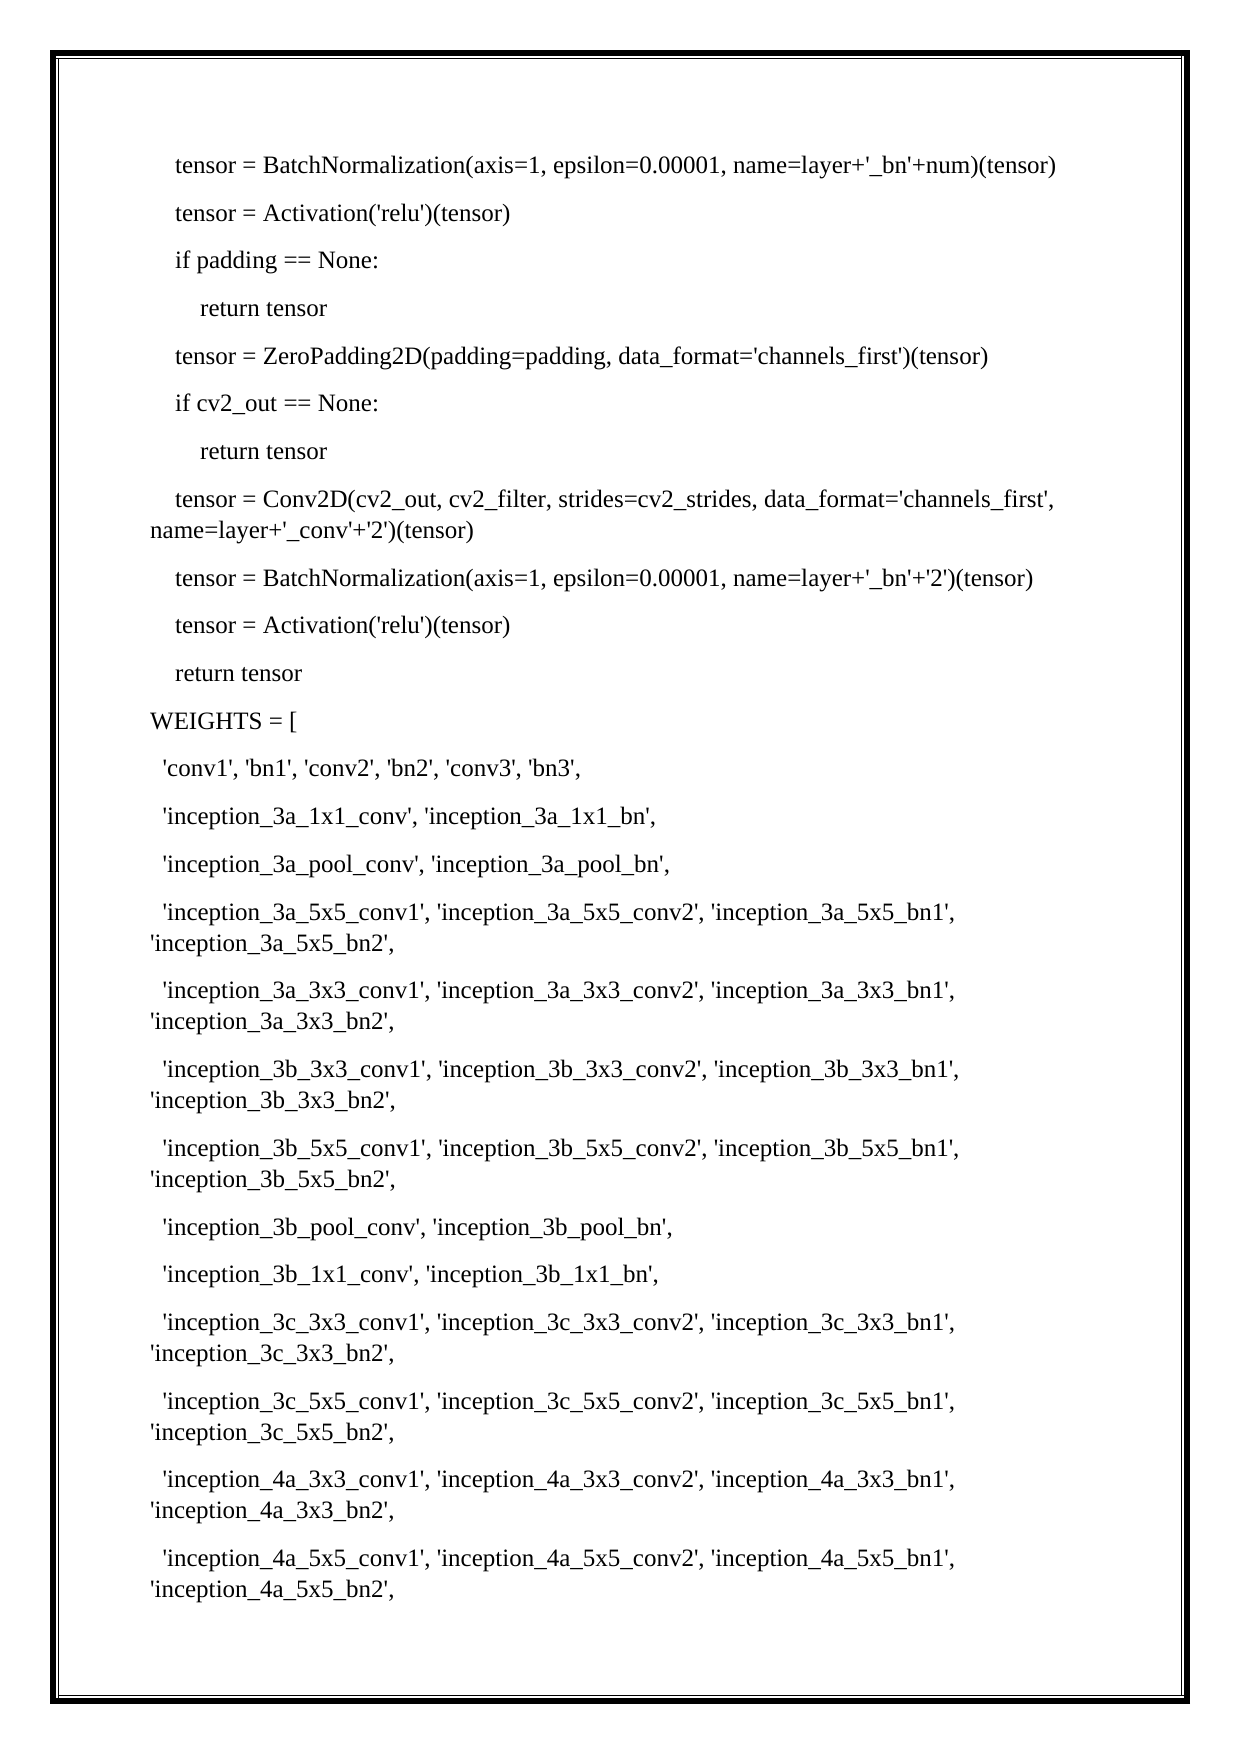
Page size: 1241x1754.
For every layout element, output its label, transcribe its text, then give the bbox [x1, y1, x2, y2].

text WEIGHTS = [ [150, 706, 1090, 734]
text 'inception_3a_pool_conv', 'inception_3a_pool_bn', [150, 849, 1090, 878]
text 'inception_3c_3x3_conv1', 'inception_3c_3x3_conv2', 'inception_3c_3x3_bn1', 'inception_3c_3x3_bn2', [150, 1307, 1090, 1367]
text tensor = BatchNormalization(axis=1, epsilon=0.00001, name=layer+'_bn'+'2')(tensor) [150, 563, 1090, 591]
text 'inception_4a_3x3_conv1', 'inception_4a_3x3_conv2', 'inception_4a_3x3_bn1', 'inception_4a_3x3_bn2', [150, 1464, 1090, 1524]
text 'conv1', 'bn1', 'conv2', 'bn2', 'conv3', 'bn3', [150, 753, 1090, 782]
text 'inception_3a_3x3_conv1', 'inception_3a_3x3_conv2', 'inception_3a_3x3_bn1', 'inception_3a_3x3_bn2', [150, 975, 1090, 1035]
text 'inception_3b_5x5_conv1', 'inception_3b_5x5_conv2', 'inception_3b_5x5_bn1', 'inception_3b_5x5_bn2', [150, 1133, 1090, 1193]
text tensor = Activation('relu')(tensor) [150, 610, 1090, 639]
text return tensor [150, 658, 1090, 687]
text 'inception_3a_1x1_conv', 'inception_3a_1x1_bn', [150, 801, 1090, 830]
text 'inception_4a_5x5_conv1', 'inception_4a_5x5_conv2', 'inception_4a_5x5_bn1', 'inception_4a_5x5_bn2', [150, 1543, 1090, 1603]
text return tensor [150, 436, 1090, 465]
text tensor = Conv2D(cv2_out, cv2_filter, strides=cv2_strides, data_format='channels_first', name=layer+'_conv'+'2')(tensor) [150, 484, 1090, 544]
text 'inception_3b_3x3_conv1', 'inception_3b_3x3_conv2', 'inception_3b_3x3_bn1', 'inception_3b_3x3_bn2', [150, 1054, 1090, 1114]
text return tensor [150, 293, 1090, 322]
text tensor = ZeroPadding2D(padding=padding, data_format='channels_first')(tensor) [150, 341, 1090, 369]
text 'inception_3c_5x5_conv1', 'inception_3c_5x5_conv2', 'inception_3c_5x5_bn1', 'inception_3c_5x5_bn2', [150, 1386, 1090, 1446]
text 'inception_3b_1x1_conv', 'inception_3b_1x1_bn', [150, 1259, 1090, 1288]
text 'inception_3b_pool_conv', 'inception_3b_pool_bn', [150, 1212, 1090, 1240]
text tensor = Activation('relu')(tensor) [150, 198, 1090, 226]
text if cv2_out == None: [150, 388, 1090, 417]
text 'inception_3a_5x5_conv1', 'inception_3a_5x5_conv2', 'inception_3a_5x5_bn1', 'inception_3a_5x5_bn2', [150, 897, 1090, 956]
text if padding == None: [150, 245, 1090, 274]
text tensor = BatchNormalization(axis=1, epsilon=0.00001, name=layer+'_bn'+num)(tensor) [150, 150, 1090, 179]
